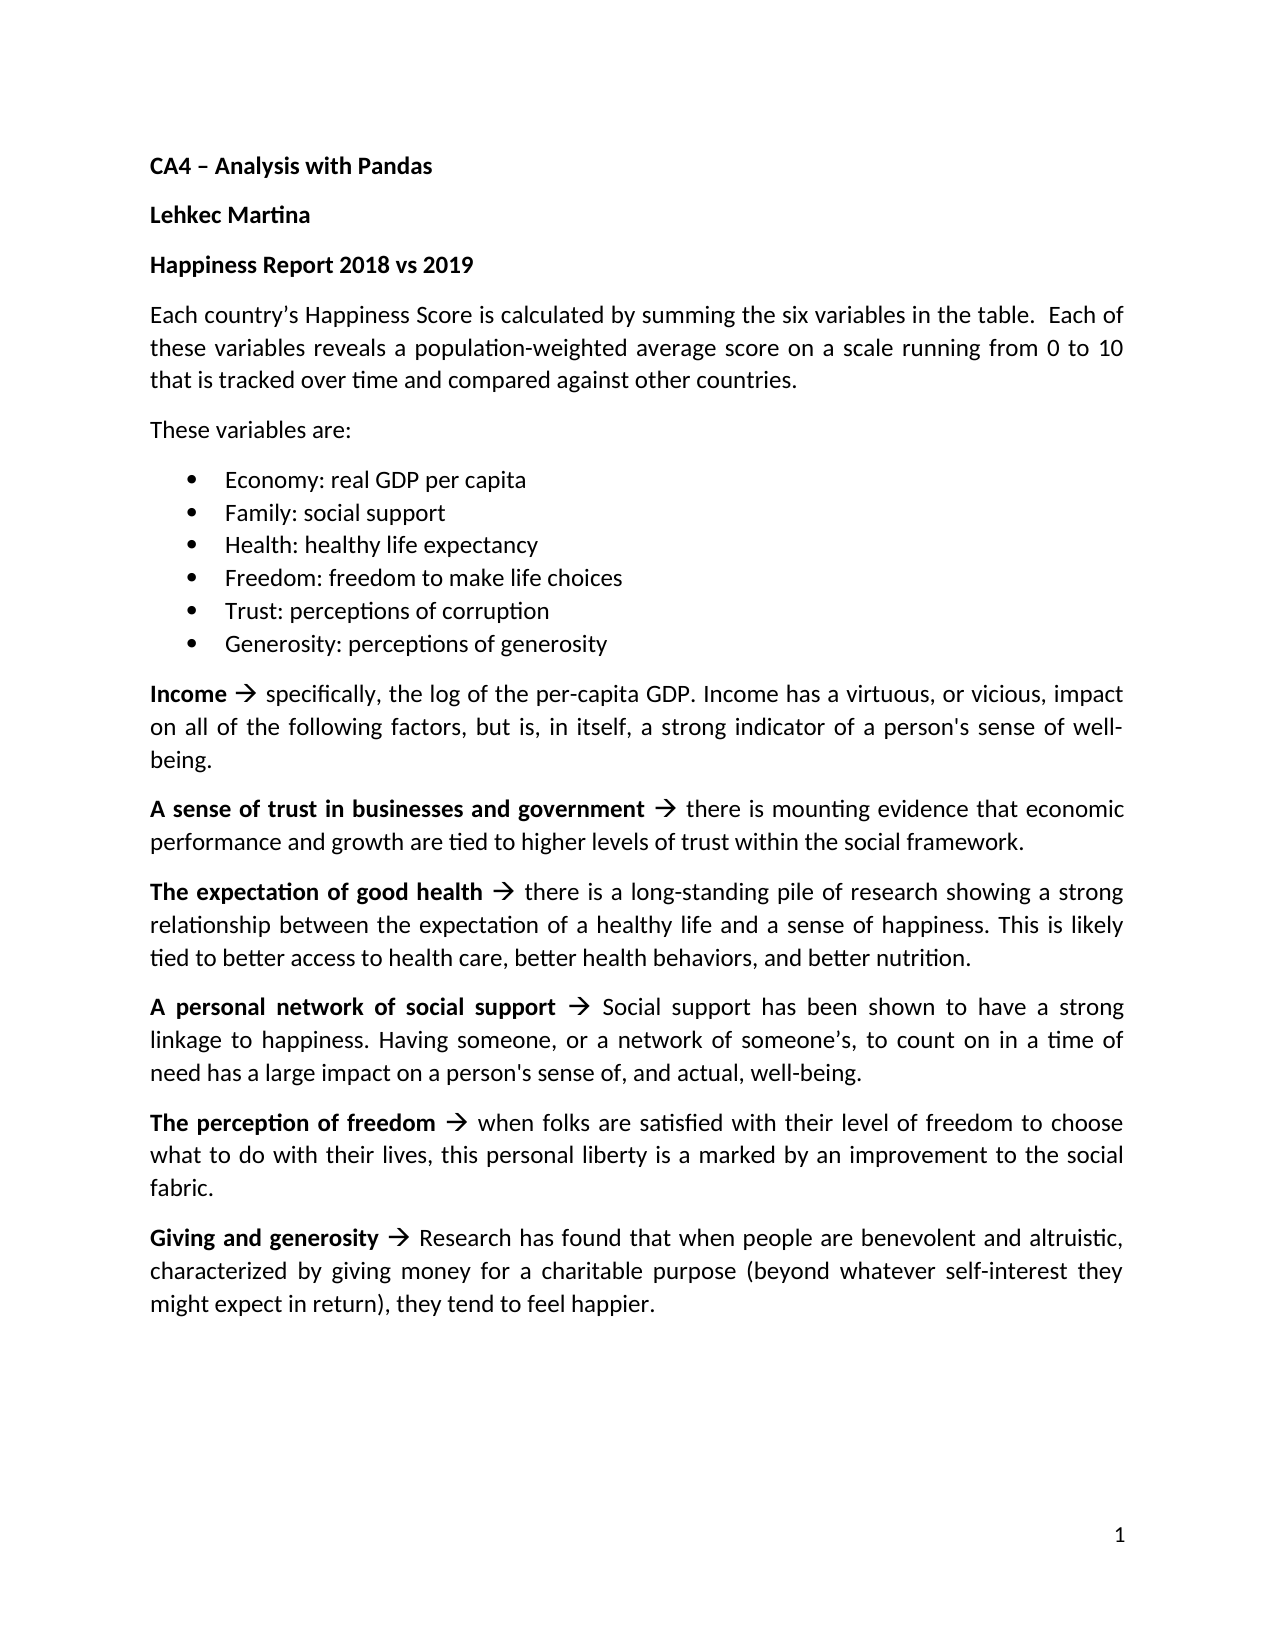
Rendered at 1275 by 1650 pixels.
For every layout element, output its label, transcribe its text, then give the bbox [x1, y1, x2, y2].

list Freedom: freedom to make life choices [187, 562, 1125, 593]
list Family: social support [187, 497, 1125, 527]
text Income specifically, the log of the per-capita GDP. Income has a virtuous, or vicious, impact on all of the following factors, but is, in itself, a strong indicator of a person's sense of well-being. [150, 678, 1125, 774]
text CA4 – Analysis with Pandas [150, 150, 1125, 181]
text These variables are: [150, 414, 1125, 445]
text A sense of trust in businesses and government there is mounting evidence that economic performance and growth are tied to higher levels of trust within the social framework. [150, 793, 1125, 857]
text Lehkec Martina [150, 199, 1125, 230]
text The perception of freedom when folks are satisfied with their level of freedom to choose what to do with their lives, this personal liberty is a marked by an improvement to the social fabric. [150, 1107, 1125, 1203]
list Trust: perceptions of corruption [187, 595, 1125, 626]
list Health: healthy life expectancy [187, 529, 1125, 560]
text Giving and generosity Research has found that when people are benevolent and altruistic, characterized by giving money for a charitable purpose (beyond whatever self-interest they might expect in return), they tend to feel happier. [150, 1222, 1125, 1318]
text Happiness Report 2018 vs 2019 [150, 249, 1125, 280]
text Each country’s Happiness Score is calculated by summing the six variables in the table. Each of these variables reveals a population-weighted average score on a scale running from 0 to 10 that is tracked over time and compared against other countries. [150, 299, 1125, 395]
text The expectation of good health there is a long-standing pile of research showing a strong relationship between the expectation of a healthy life and a sense of happiness. This is likely tied to better access to health care, better health behaviors, and better nutrition. [150, 876, 1125, 972]
text A personal network of social support Social support has been shown to have a strong linkage to happiness. Having someone, or a network of someone’s, to count on in a time of need has a large impact on a person's sense of, and actual, well-being. [150, 991, 1125, 1088]
list Generosity: perceptions of generosity [187, 628, 1125, 659]
list Economy: real GDP per capita [187, 464, 1125, 494]
